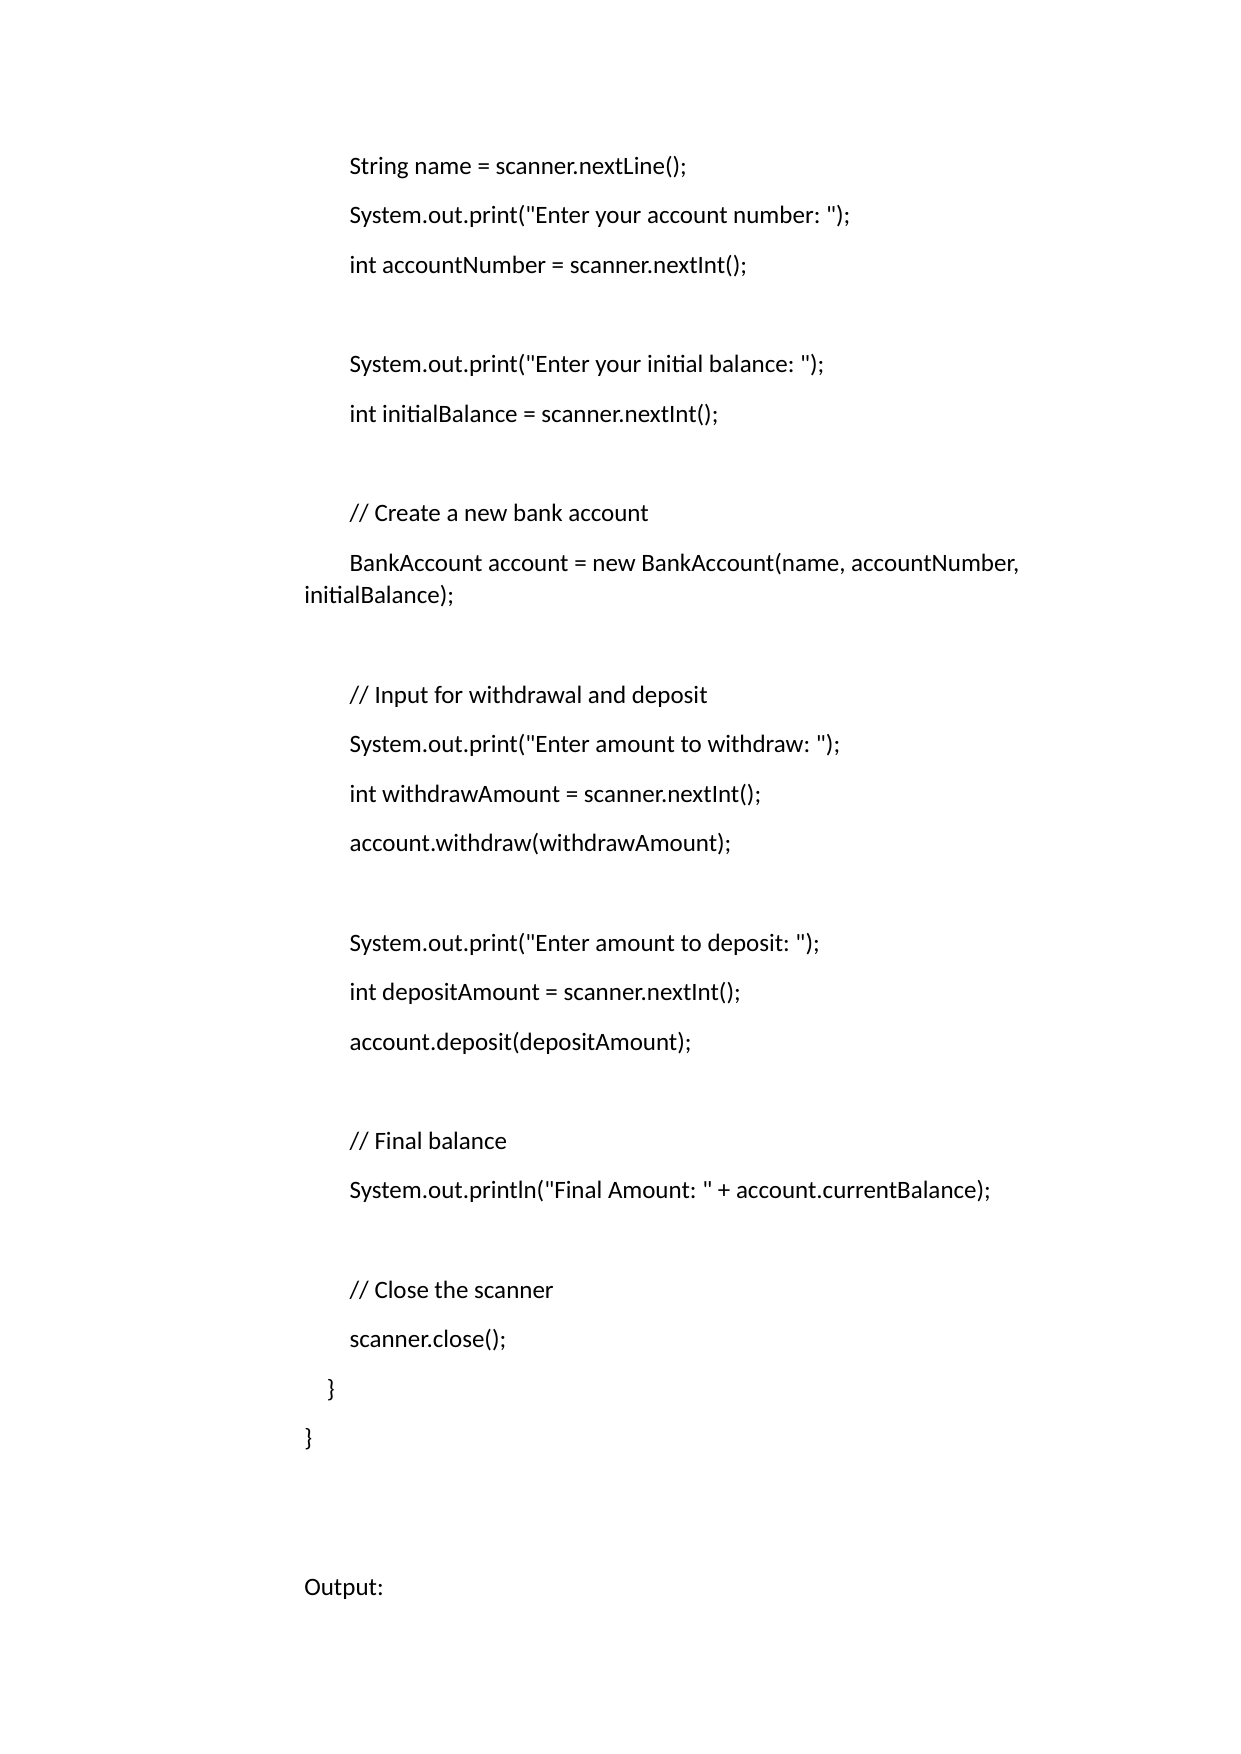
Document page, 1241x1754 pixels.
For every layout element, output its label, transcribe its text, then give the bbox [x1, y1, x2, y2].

text int depositAmount = scanner.nextInt(); [304, 976, 1090, 1007]
text int withdrawAmount = scanner.nextInt(); [304, 778, 1090, 808]
text int accountNumber = scanner.nextInt(); [304, 249, 1090, 280]
text } [304, 1373, 1090, 1403]
text // Input for withdrawal and deposit [304, 679, 1090, 709]
text scanner.close(); [304, 1323, 1090, 1354]
text int initialBalance = scanner.nextInt(); [304, 398, 1090, 428]
text BankAccount account = new BankAccount(name, accountNumber, initialBalance); [304, 547, 1090, 610]
text account.withdraw(withdrawAmount); [304, 827, 1090, 858]
text // Create a new bank account [304, 497, 1090, 528]
text // Close the scanner [304, 1274, 1090, 1304]
text // Final balance [304, 1125, 1090, 1156]
text System.out.println("Final Amount: " + account.currentBalance); [304, 1174, 1090, 1205]
text String name = scanner.nextLine(); [304, 150, 1090, 181]
text } [304, 1422, 1090, 1453]
text account.deposit(depositAmount); [304, 1026, 1090, 1056]
text System.out.print("Enter your account number: "); [304, 199, 1090, 230]
text System.out.print("Enter your initial balance: "); [304, 348, 1090, 379]
text Output: [304, 1571, 1090, 1602]
text System.out.print("Enter amount to withdraw: "); [304, 728, 1090, 759]
text System.out.print("Enter amount to deposit: "); [304, 927, 1090, 957]
